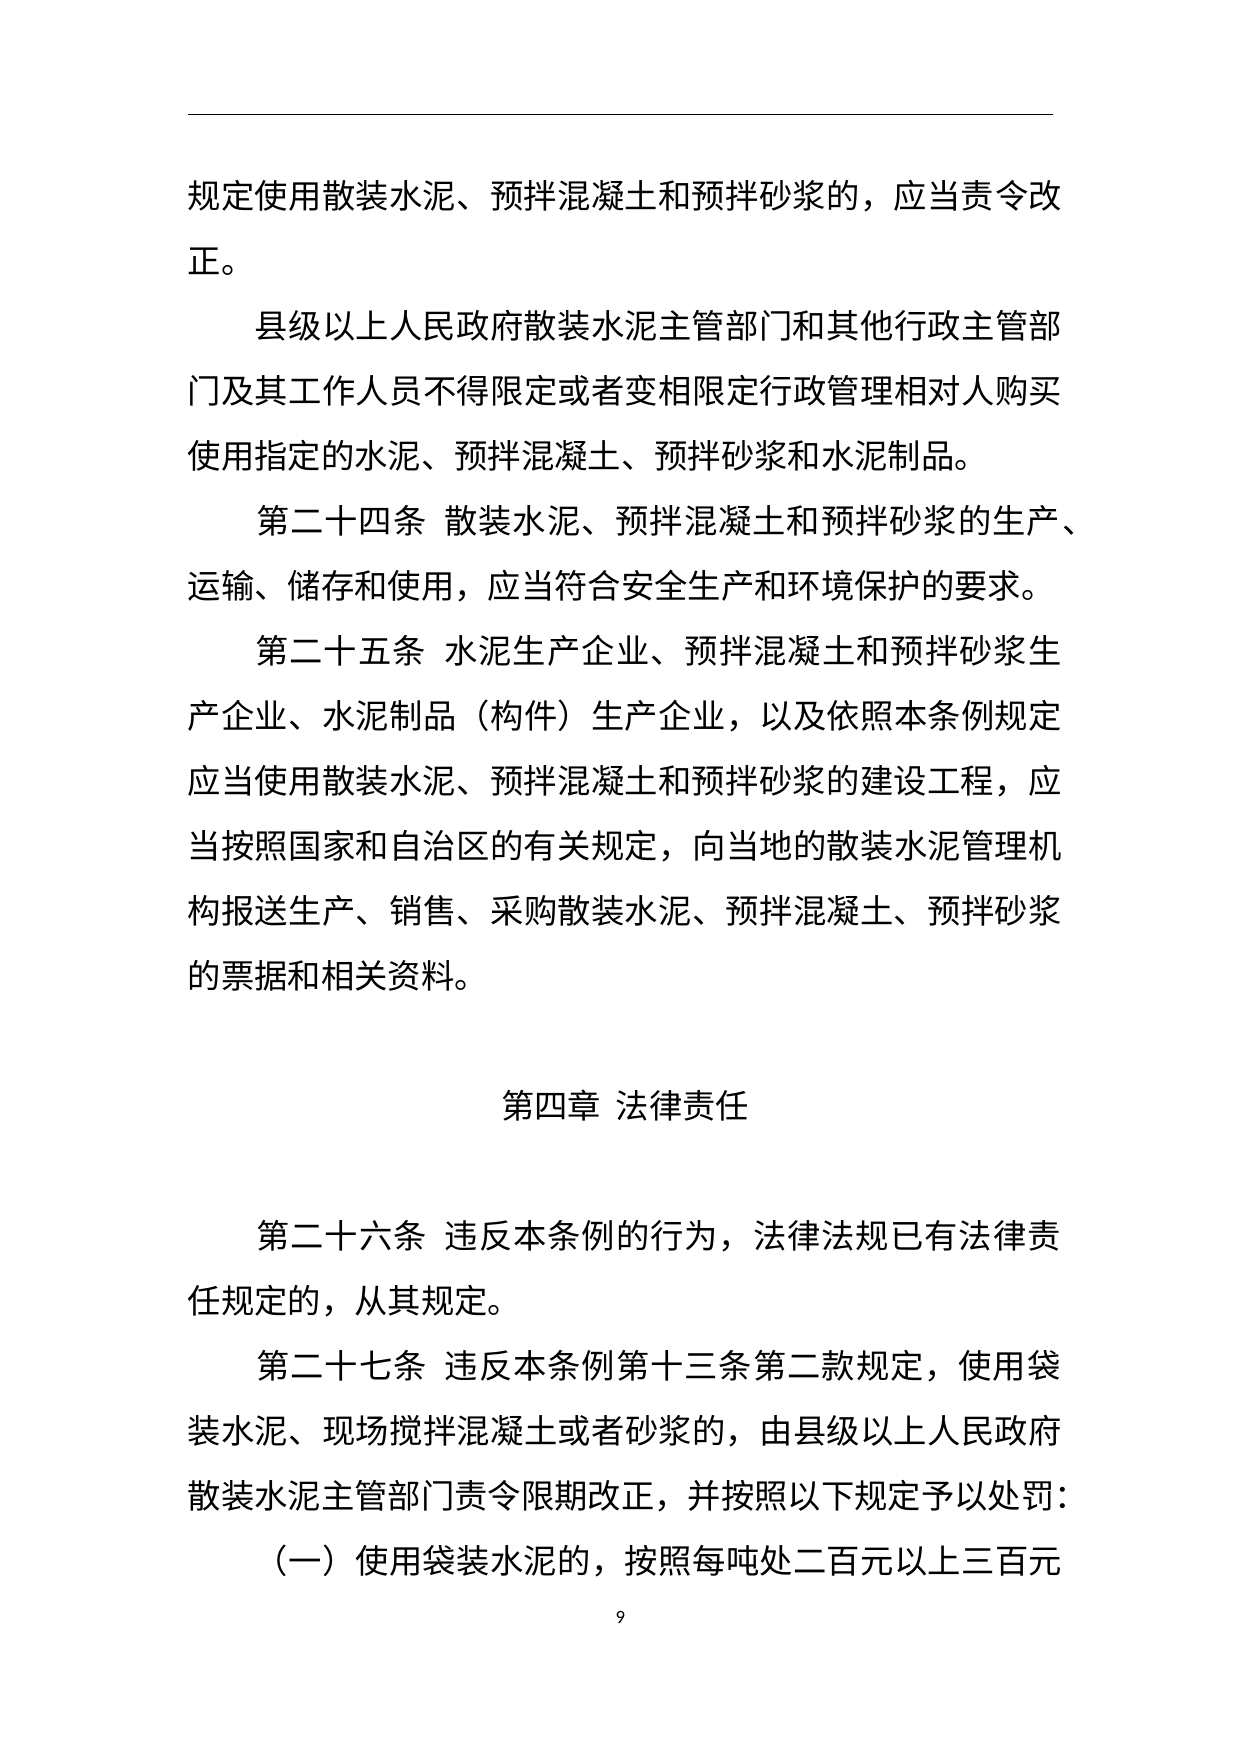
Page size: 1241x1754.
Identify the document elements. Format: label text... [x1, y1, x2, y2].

text 第二十六条 违反本条例的行为，法律法规已有法律责任规定的，从其规定。 [187, 1202, 1062, 1332]
text 第四章 法律责任 [187, 1072, 1062, 1137]
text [187, 1527, 1062, 1592]
text 第二十四条 散装水泥、预拌混凝土和预拌砂浆的生产、运输、储存和使用，应当符合安全生产和环境保护的要求。 [187, 487, 1062, 617]
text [187, 162, 1062, 292]
text 第二十七条 违反本条例第十三条第二款规定，使用袋装水泥、现场搅拌混凝土或者砂浆的，由县级以上人民政府散装水泥主管部门责令限期改正，并按照以下规定予以处罚： [187, 1332, 1062, 1527]
text 县级以上人民政府散装水泥主管部门和其他行政主管部门及其工作人员不得限定或者变相限定行政管理相对人购买、使用指定的水泥、预拌混凝土、预拌砂浆和水泥制品。 [187, 292, 1062, 487]
text 第二十五条 水泥生产企业、预拌混凝土和预拌砂浆生产企业、水泥制品（构件）生产企业，以及依照本条例规定应当使用散装水泥、预拌混凝土和预拌砂浆的建设工程，应当按照国家和自治区的有关规定，向当地的散装水泥管理机构报送生产、销售、采购散装水泥、预拌混凝土、预拌砂浆的票据和相关资料。 [187, 617, 1062, 1007]
